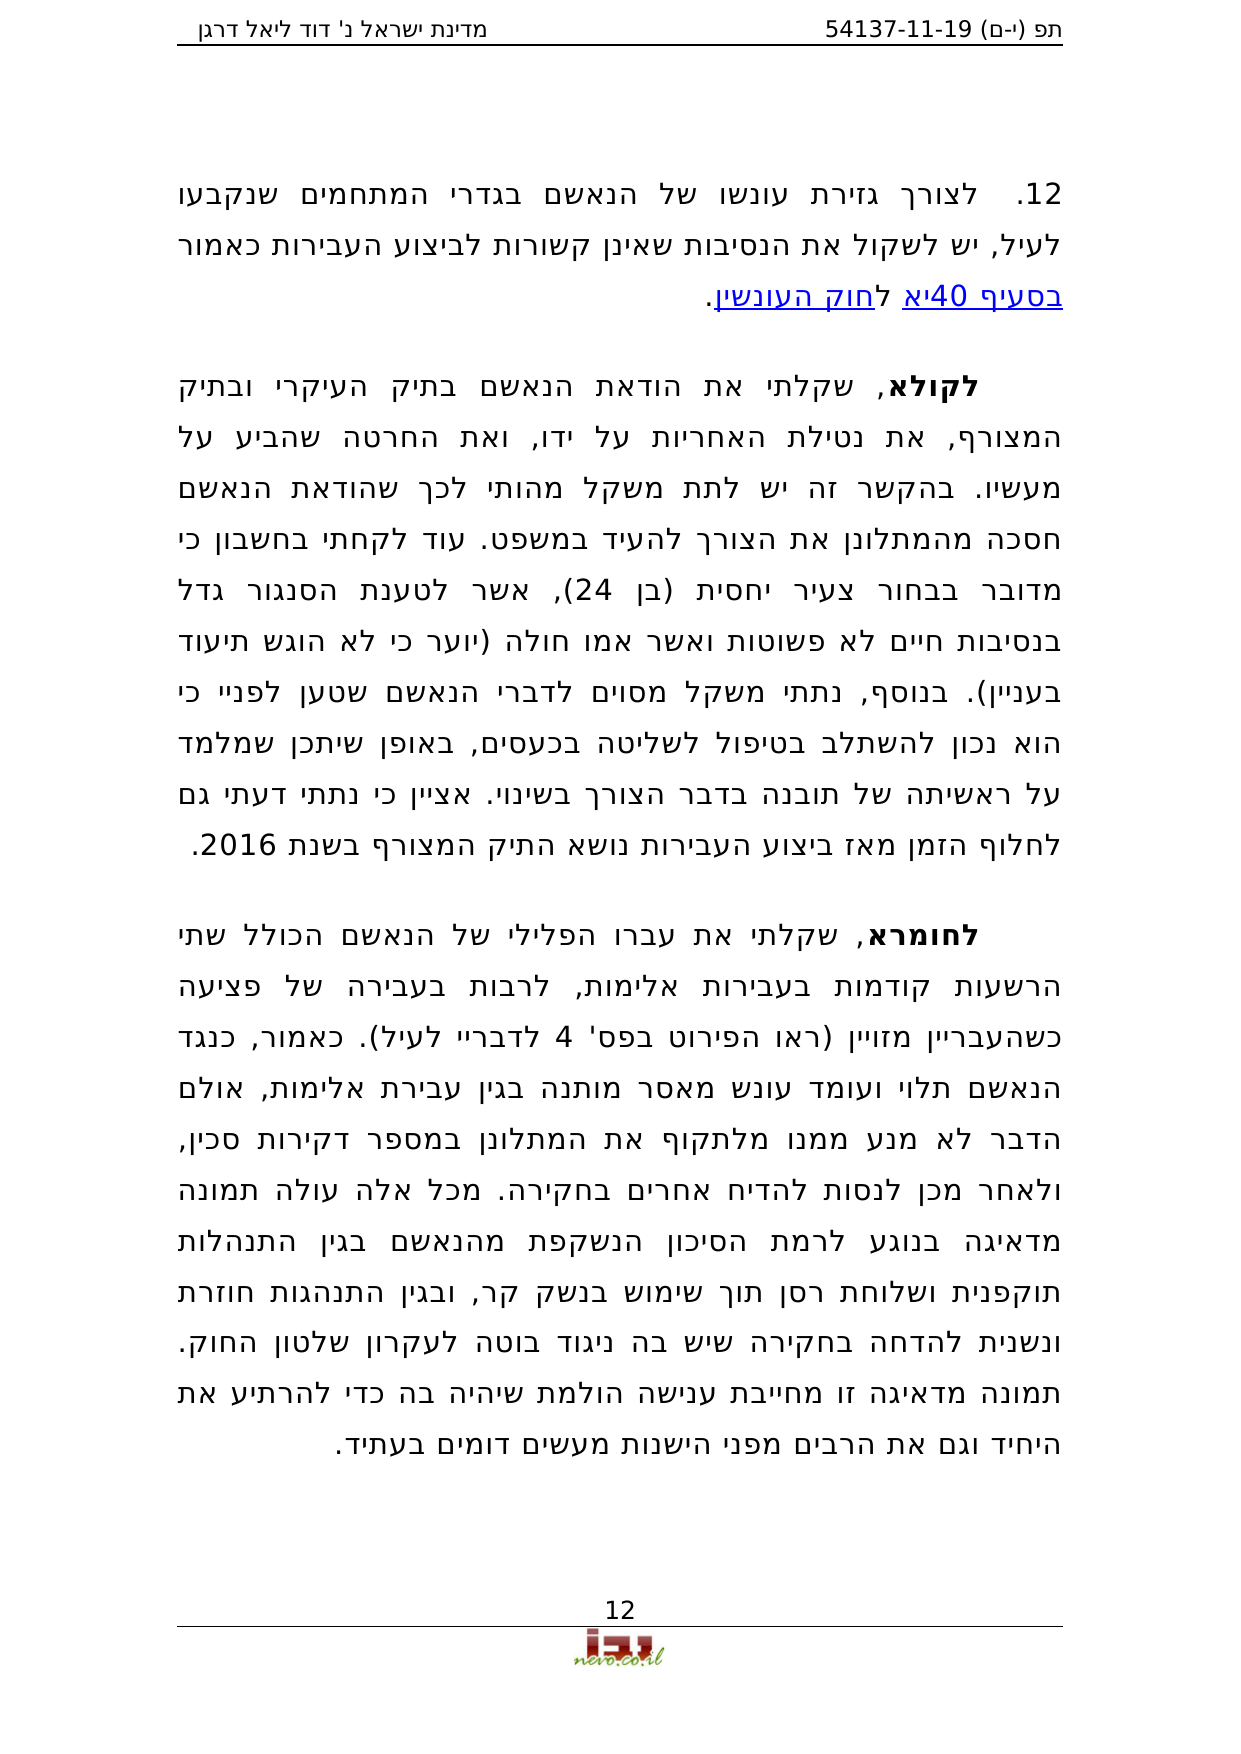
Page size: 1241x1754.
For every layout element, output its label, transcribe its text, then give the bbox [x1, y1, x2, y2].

text 12. לצורך גזירת עונשו של הנאשם בגדרי המתחמים שנקבעו לעיל, יש לשקול את הנסיבות שאינן קשורות לביצוע העבירות כאמור בסעיף 40יא לחוק העונשין. [177, 177, 1063, 313]
text לחומרא, שקלתי את עברו הפלילי של הנאשם הכולל שתי הרשעות קודמות בעבירות אלימות, לרבות בעבירה של פציעה כשהעבריין מזויין (ראו הפירוט בפס' 4 לדבריי לעיל). כאמור, כנגד הנאשם תלוי ועומד עונש מאסר מותנה בגין עבירת אלימות, אולם הדבר לא מנע ממנו מלתקוף את המתלונן במספר דקירות סכין, ולאחר מכן לנסות להדיח אחרים בחקירה. מכל אלה עולה תמונה מדאיגה בנוגע לרמת הסיכון הנשקפת מהנאשם בגין התנהלות תוקפנית ושלוחת רסן תוך שימוש בנשק קר, ובגין התנהגות חוזרת ונשנית להדחה בחקירה שיש בה ניגוד בוטה לעקרון שלטון החוק. תמונה מדאיגה זו מחייבת ענישה הולמת שיהיה בה כדי להרתיע את היחיד וגם את הרבים מפני הישנות מעשים דומים בעתיד. [177, 918, 1063, 1462]
text לקולא, שקלתי את הודאת הנאשם בתיק העיקרי ובתיק המצורף, את נטילת האחריות על ידו, ואת החרטה שהביע על מעשיו. בהקשר זה יש לתת משקל מהותי לכך שהודאת הנאשם חסכה מהמתלונן את הצורך להעיד במשפט. עוד לקחתי בחשבון כי מדובר בבחור צעיר יחסית (בן 24), אשר לטענת הסנגור גדל בנסיבות חיים לא פשוטות ואשר אמו חולה (יוער כי לא הוגש תיעוד בעניין). בנוסף, נתתי משקל מסוים לדברי הנאשם שטען לפניי כי הוא נכון להשתלב בטיפול לשליטה בכעסים, באופן שיתכן שמלמד על ראשיתה של תובנה בדבר הצורך בשינוי. אציין כי נתתי דעתי גם לחלוף הזמן מאז ביצוע העבירות נושא התיק המצורף בשנת 2016. [177, 369, 1063, 862]
picture [574, 1628, 666, 1667]
